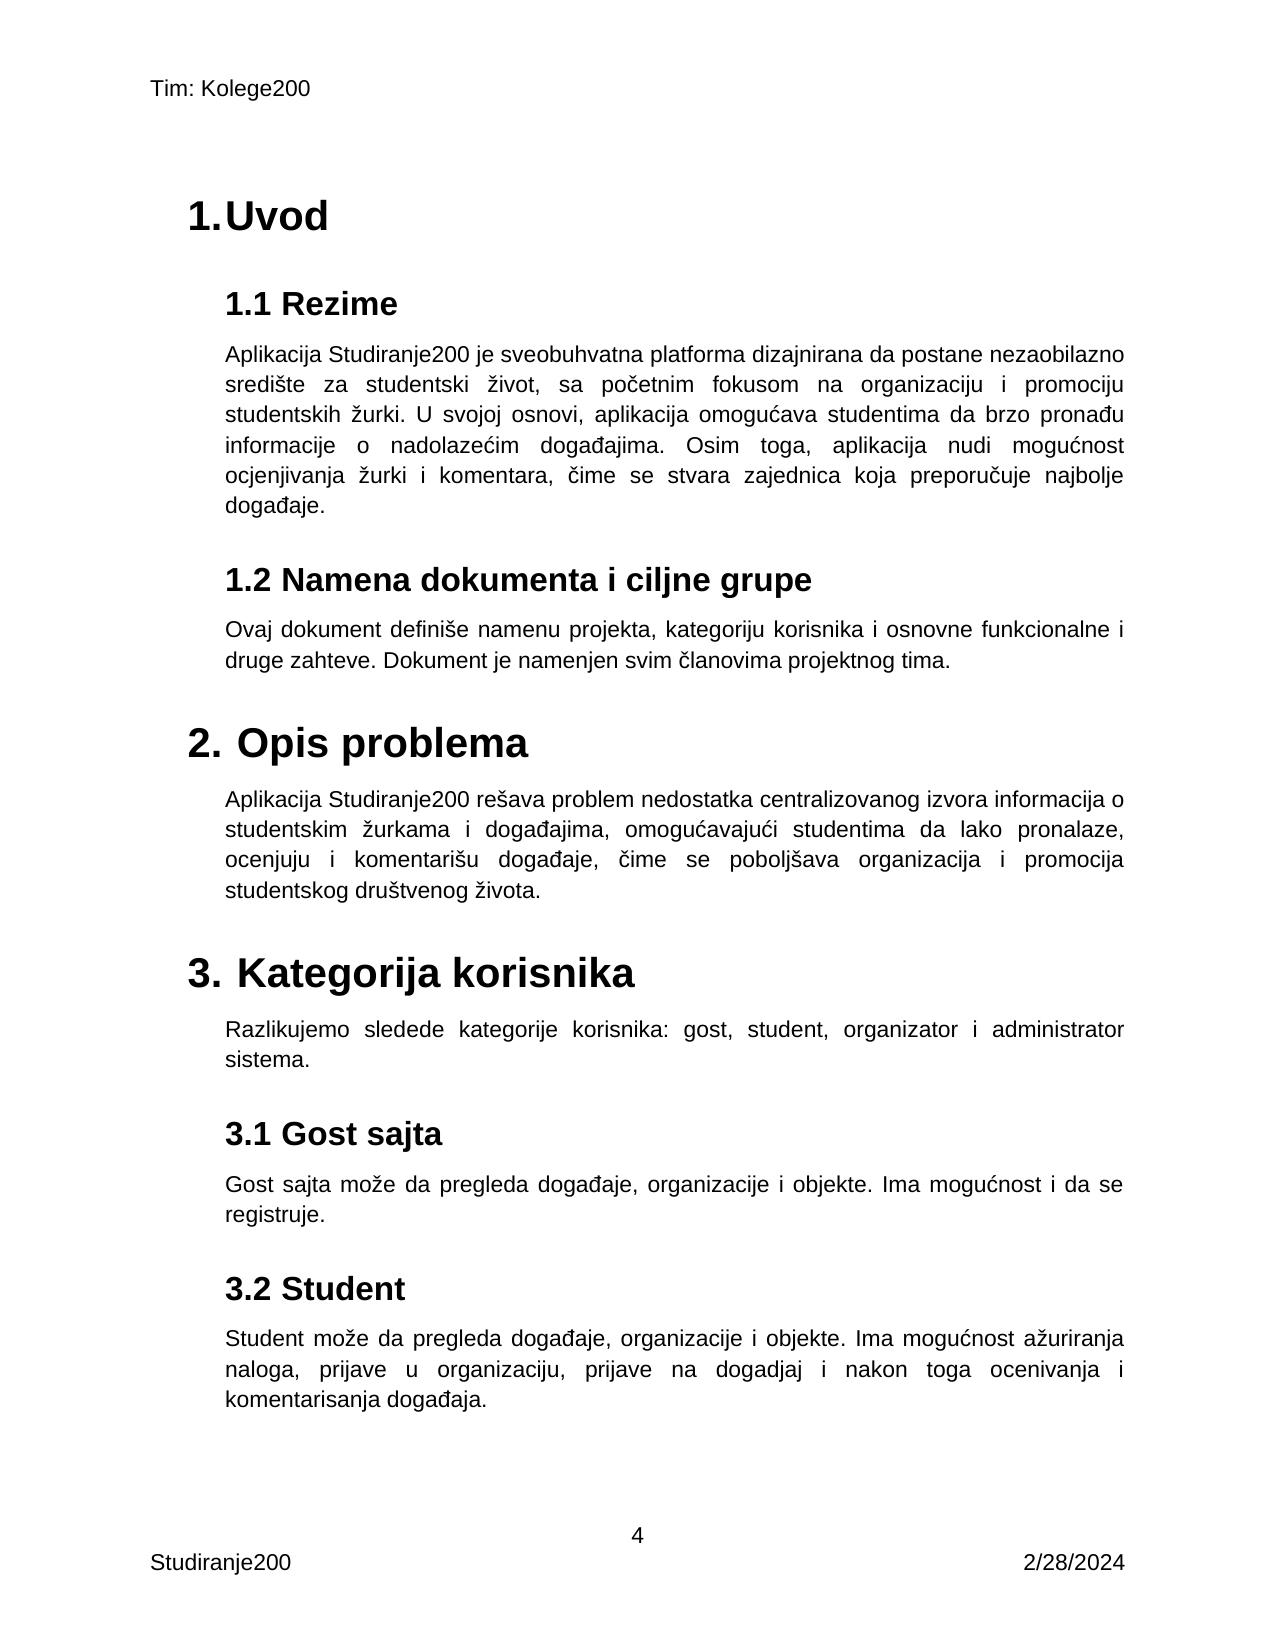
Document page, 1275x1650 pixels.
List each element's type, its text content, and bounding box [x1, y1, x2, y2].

text Aplikacija Studiranje200 je sveobuhvatna platforma dizajnirana da postane nezaobilazno središte za studentski život, sa početnim fokusom na organizaciju i promociju studentskih žurki. U svojoj osnovi, aplikacija omogućava studentima da brzo pronađu informacije o nadolazećim događajima. Osim toga, aplikacija nudi mogućnost ocjenjivanja žurki i komentara, čime se stvara zajednica koja preporučuje najbolje događaje. [225, 341, 1125, 518]
text Aplikacija Studiranje200 rešava problem nedostatka centralizovanog izvora informacija o studentskim žurkama i događajima, omogućavajući studentima da lako pronalaze, ocenjuju i komentarišu događaje, čime se poboljšava organizacija i promocija studentskog društvenog života. [225, 786, 1125, 903]
subtitle Kategorija korisnika [187, 948, 1125, 996]
text Gost sajta može da pregleda događaje, organizacije i objekte. Ima mogućnost i da se registruje. [225, 1171, 1125, 1227]
text Ovaj dokument definiše namenu projekta, kategoriju korisnika i osnovne funkcionalne i druge zahteve. Dokument je namenjen svim članovima projektnog tima. [225, 616, 1125, 673]
text Student može da pregleda događaje, organizacije i objekte. Ima mogućnost ažuriranja naloga, prijave u organizaciju, prijave na dogadjaj i nakon toga ocenivanja i komentarisanja događaja. [225, 1325, 1125, 1412]
subtitle Gost sajta [225, 1114, 1125, 1152]
subtitle Rezime [225, 284, 1125, 323]
subtitle Namena dokumenta i ciljne grupe [225, 560, 1125, 598]
subtitle Opis problema [187, 718, 1125, 766]
text Razlikujemo sledede kategorije korisnika: gost, student, organizator i administrator sistema. [225, 1016, 1125, 1073]
subtitle Student [225, 1269, 1125, 1307]
subtitle Uvod [187, 192, 1125, 239]
